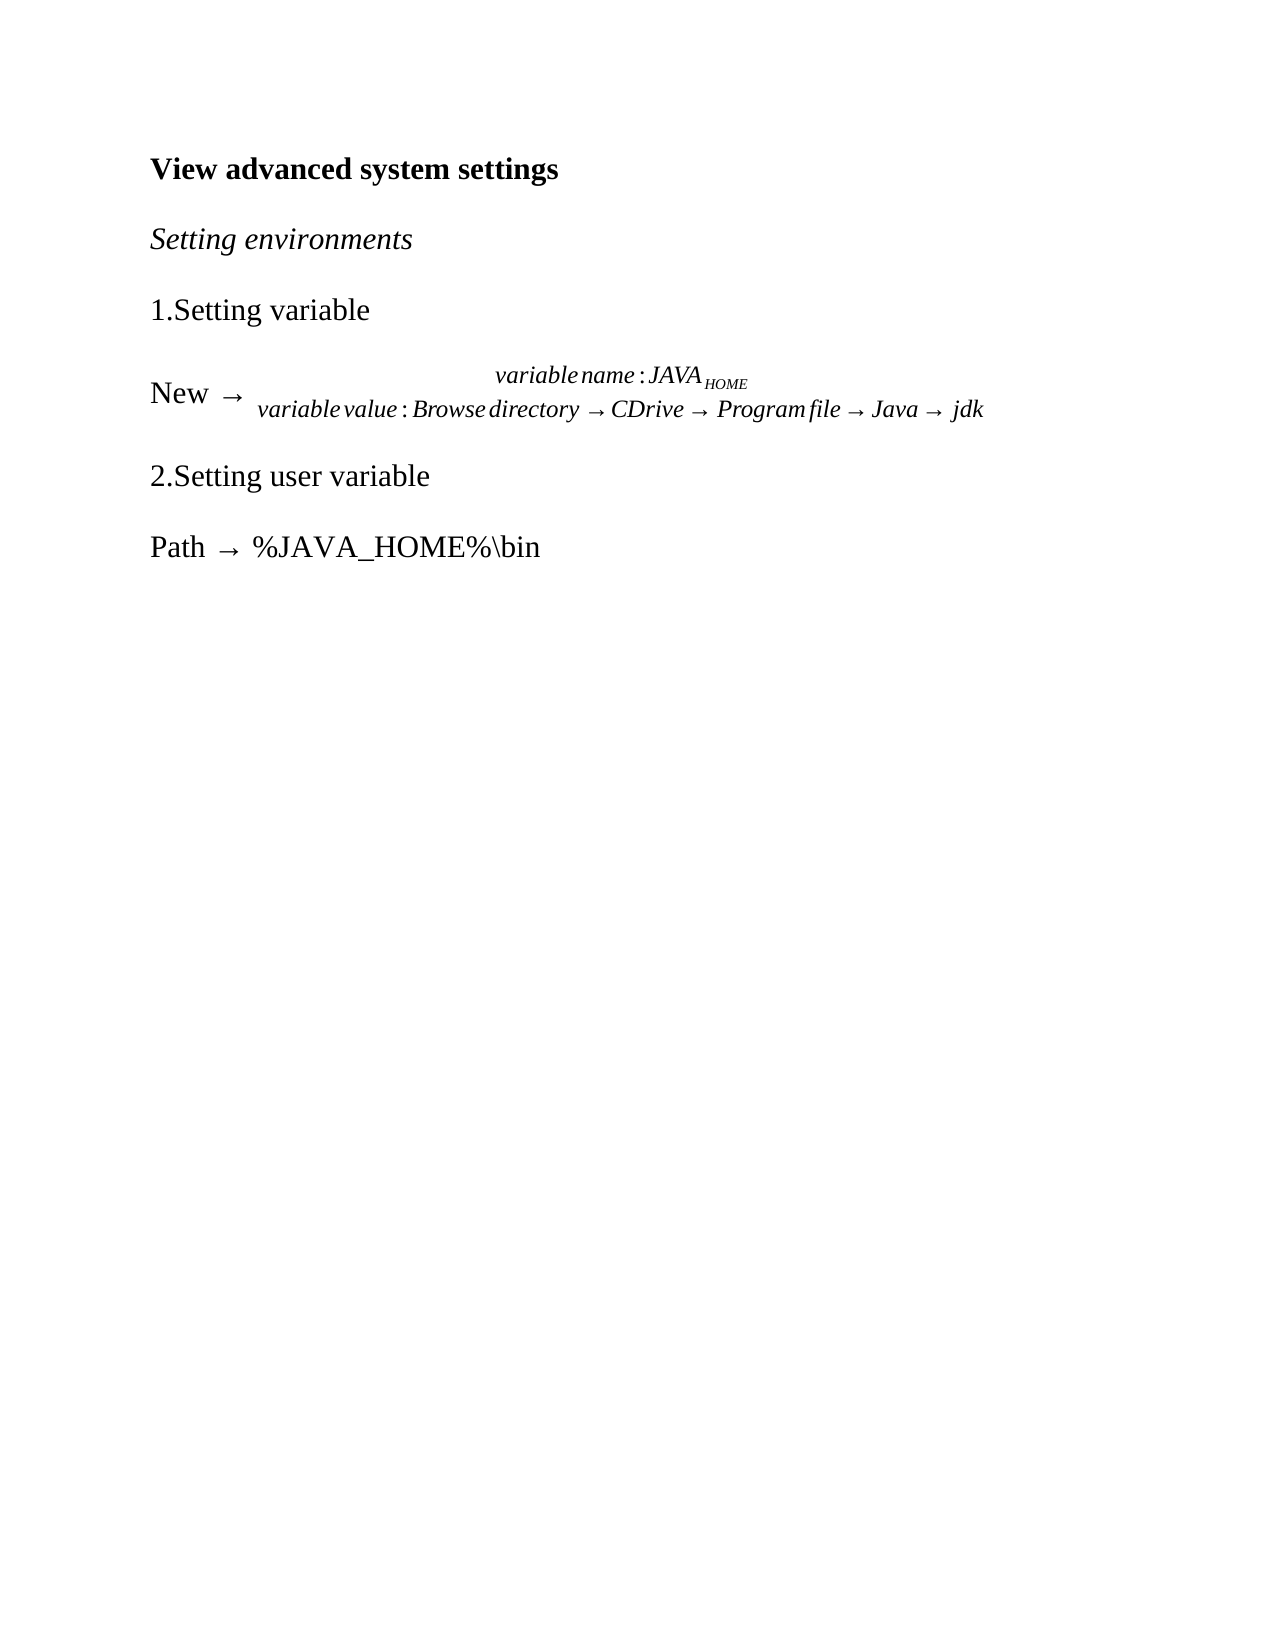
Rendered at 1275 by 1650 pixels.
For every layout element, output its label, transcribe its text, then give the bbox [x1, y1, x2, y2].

text 1.Setting variable [150, 291, 1125, 327]
text Setting environments [150, 221, 1125, 256]
text Path → %JAVA_HOME%\bin [150, 528, 1125, 564]
text New → [150, 362, 1125, 423]
text View advanced system settings [150, 150, 1125, 186]
text 2.Setting user variable [150, 457, 1125, 493]
